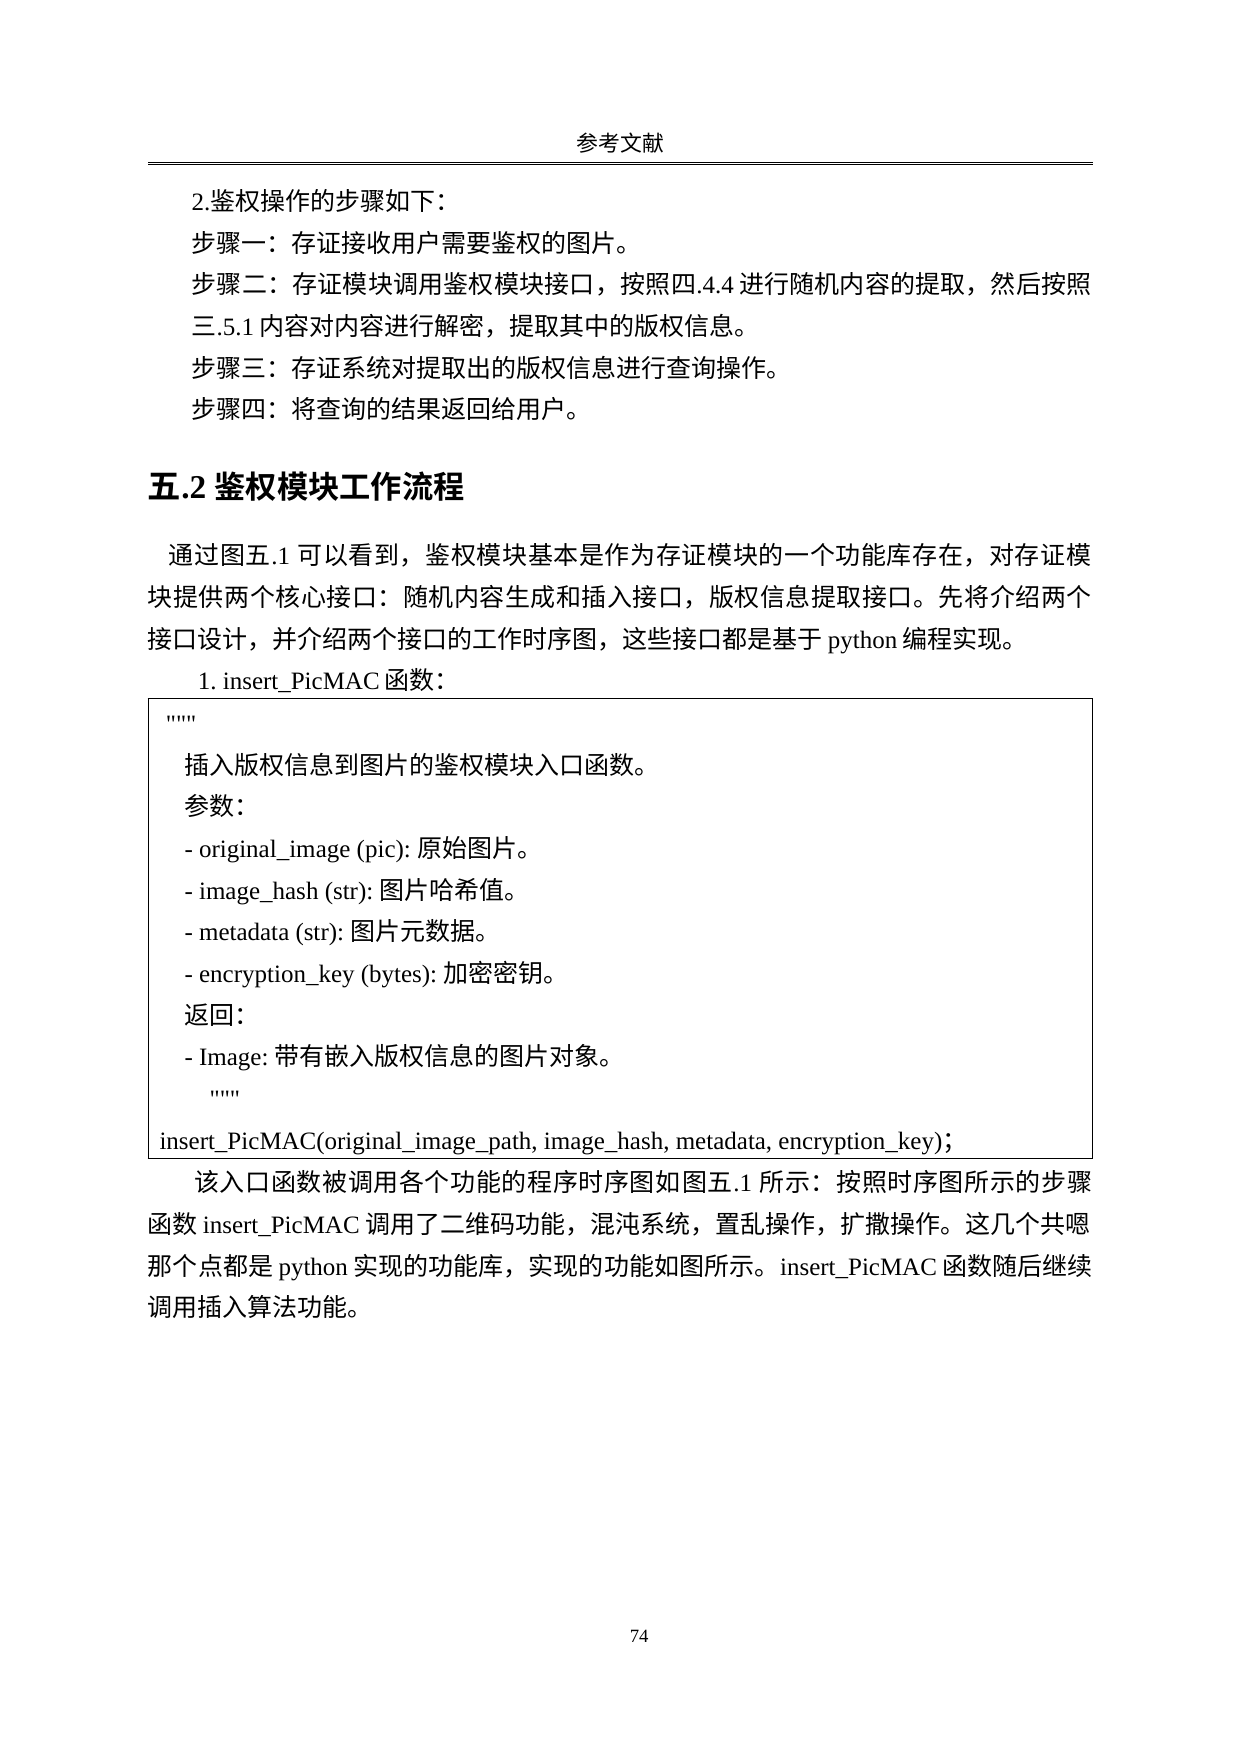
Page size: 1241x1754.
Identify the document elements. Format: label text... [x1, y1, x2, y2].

list insert_PicMAC函数： [148, 656, 1093, 698]
list 步骤三：存证系统对提取出的版权信息进行查询操作。 [191, 344, 1093, 386]
subtitle 鉴权模块工作流程 [148, 465, 1093, 506]
list 步骤一：存证接收用户需要鉴权的图片。 [191, 219, 1093, 261]
list 步骤四：将查询的结果返回给用户。 [191, 386, 1093, 427]
text 通过图5.1可以看到，鉴权模块基本是作为存证模块的一个功能库存在，对存证模块提供两个核心接口：随机内容生成和插入接口，版权信息提取接口。先将介绍两个接口设计，并介绍两个接口的工作时序图，这些接口都是基于python编程实现。 [148, 531, 1093, 656]
table_header """ 插入版权信息到图片的鉴权模块入口函数。 参数： - original_image (pic): 原始图片。 - image_hash (str): 图片哈希值。 - metadata (str): 图片元数据。 - encryption_key (bytes): 加密密钥。 返回： - Image: 带有嵌入版权信息的图片对象。 """ insert_PicMAC(original_image_path, image_hash, metadata, encryption_key)； [149, 699, 1092, 1157]
list 2.鉴权操作的步骤如下： [148, 177, 1093, 219]
list 步骤二：存证模块调用鉴权模块接口，按照4.4.4进行随机内容的提取，然后按照3.5.1内容对内容进行解密，提取其中的版权信息。 [191, 261, 1093, 344]
list 该入口函数被调用各个功能的程序时序图如图5.2所示：按照时序图所示的步骤函数insert_PicMAC调用了二维码功能，混沌系统，置乱操作，扩撒操作。这几个共嗯那个点都是python实现的功能库，实现的功能如图所示。insert_PicMAC函数随后继续调用插入算法功能。 [148, 1159, 1093, 1325]
